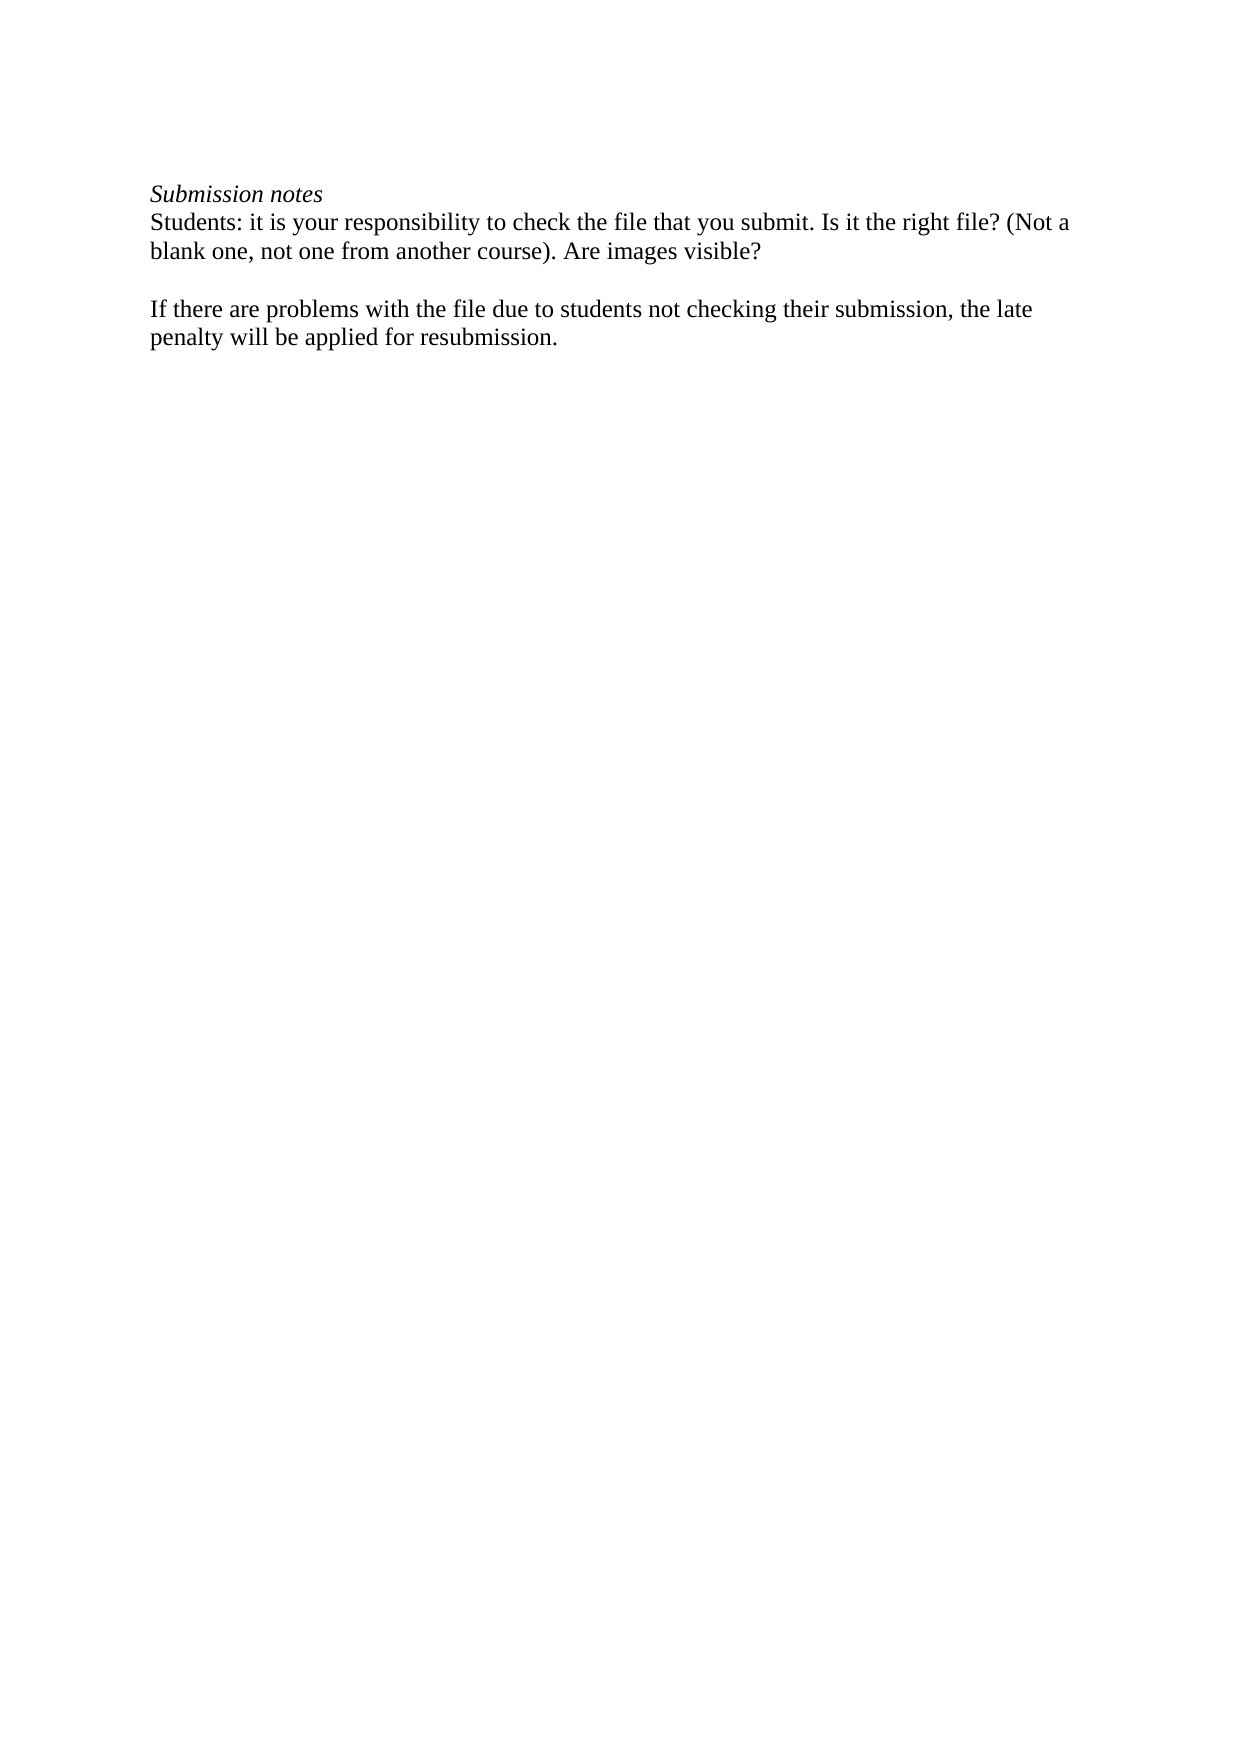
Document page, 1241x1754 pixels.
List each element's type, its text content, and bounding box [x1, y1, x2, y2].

text Submission notes [150, 179, 1090, 207]
text Students: it is your responsibility to check the file that you submit. Is it the right file? (Not a blank one, not one from another course). Are images visible? [150, 207, 1090, 265]
text If there are problems with the file due to students not checking their submission, the late penalty will be applied for resubmission. [150, 294, 1090, 351]
